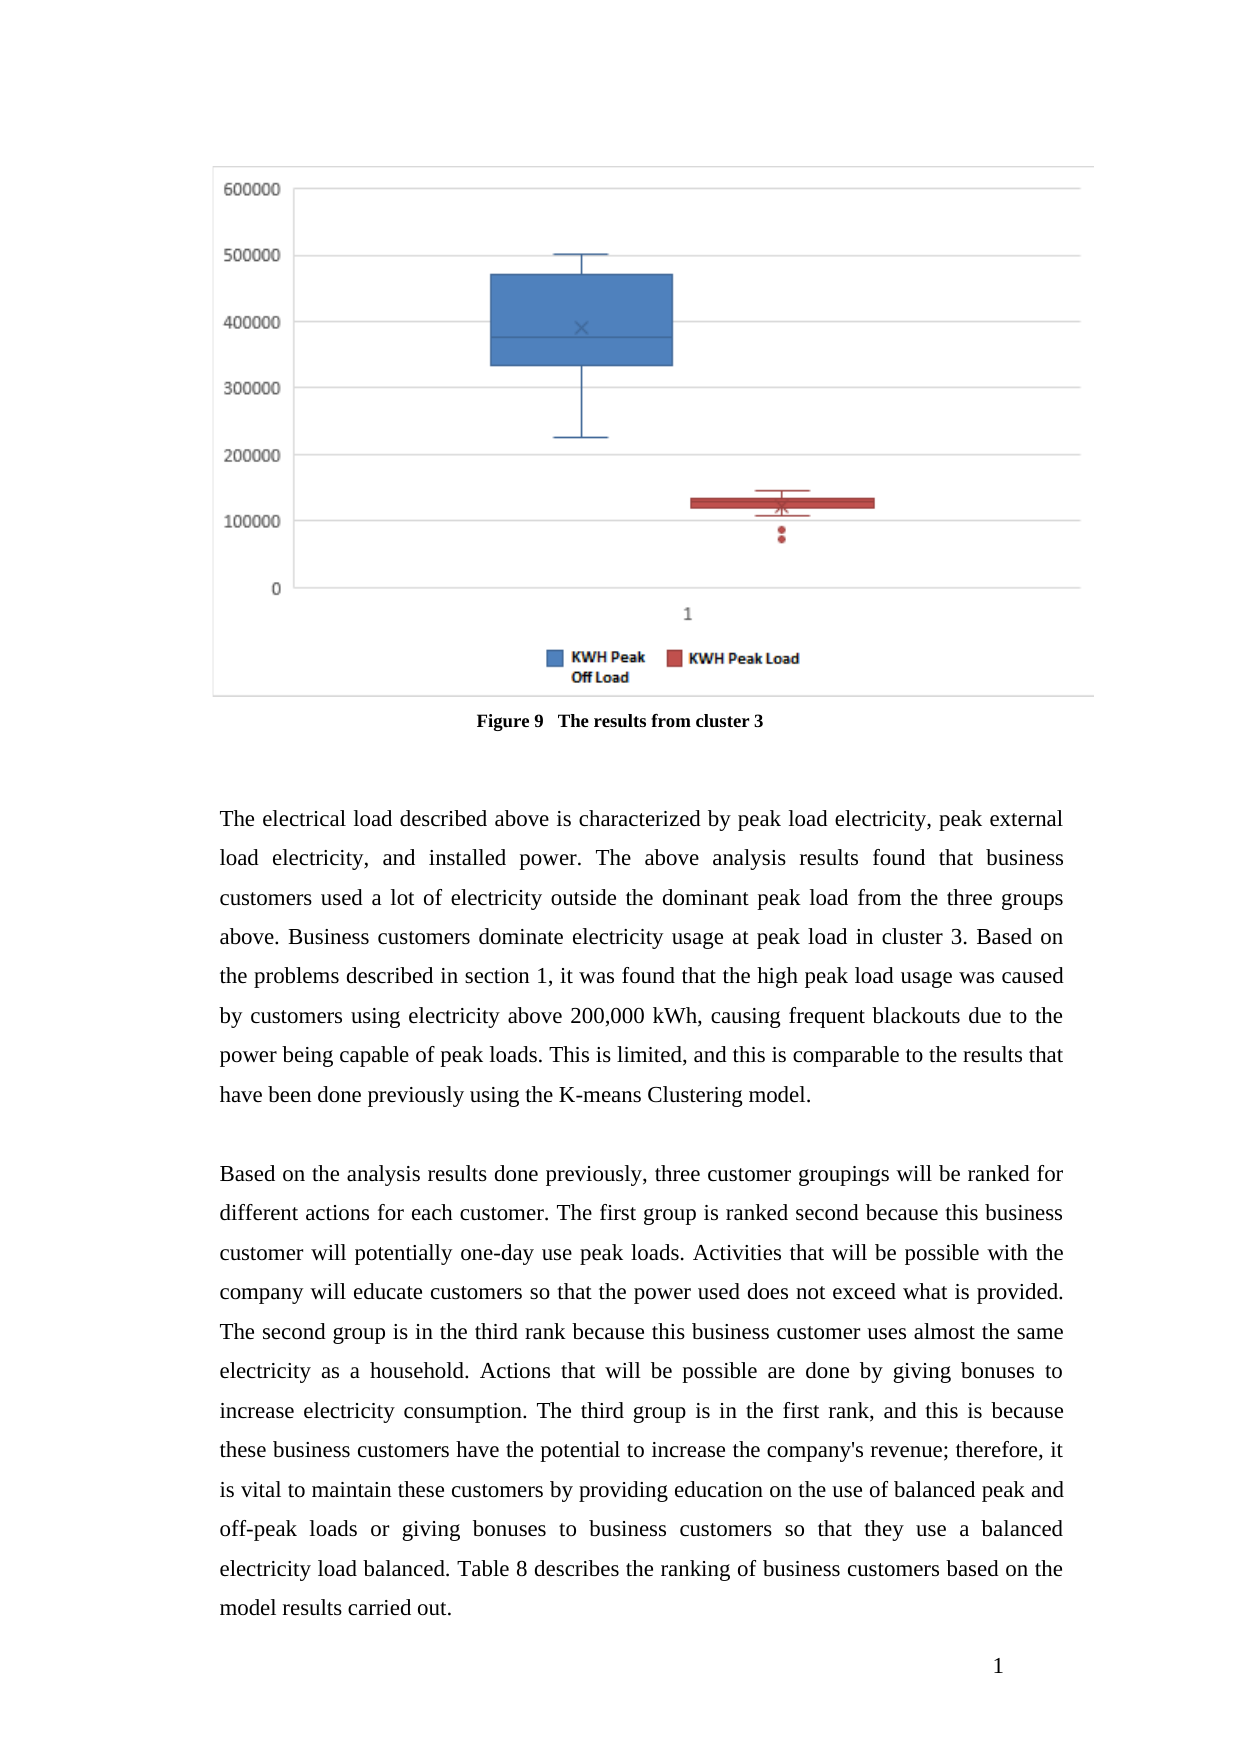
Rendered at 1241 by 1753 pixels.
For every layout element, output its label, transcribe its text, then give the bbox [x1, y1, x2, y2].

picture [212, 166, 1094, 697]
text Based on the analysis results done previously, three customer groupings will be ranked for different actions for each customer. The first group is ranked second because this business customer will potentially one-day use peak loads. Activities that will be possible with the company will educate customers so that the power used does not exceed what is provided. The second group is in the third rank because this business customer uses almost the same electricity as a household. Actions that will be possible are done by giving bonuses to increase electricity consumption. The third group is in the first rank, and this is because these business customers have the potential to increase the company's revenue; therefore, it is vital to maintain these customers by providing education on the use of balanced peak and off-peak loads or giving bonuses to business customers so that they use a balanced electricity load balanced. Table 8 describes the ranking of business customers based on the model results carried out. [219, 1160, 1065, 1621]
text Figure 9 The results from cluster 3 [175, 709, 1065, 731]
text The electrical load described above is characterized by peak load electricity, peak external load electricity, and installed power. The above analysis results found that business customers used a lot of electricity outside the dominant peak load from the three groups above. Business customers dominate electricity usage at peak load in cluster 3. Based on the problems described in section 1, it was found that the high peak load usage was caused by customers using electricity above 200,000 kWh, causing frequent blackouts due to the power being capable of peak loads. This is limited, and this is comparable to the results that have been done previously using the K-means Clustering model. [219, 805, 1065, 1107]
